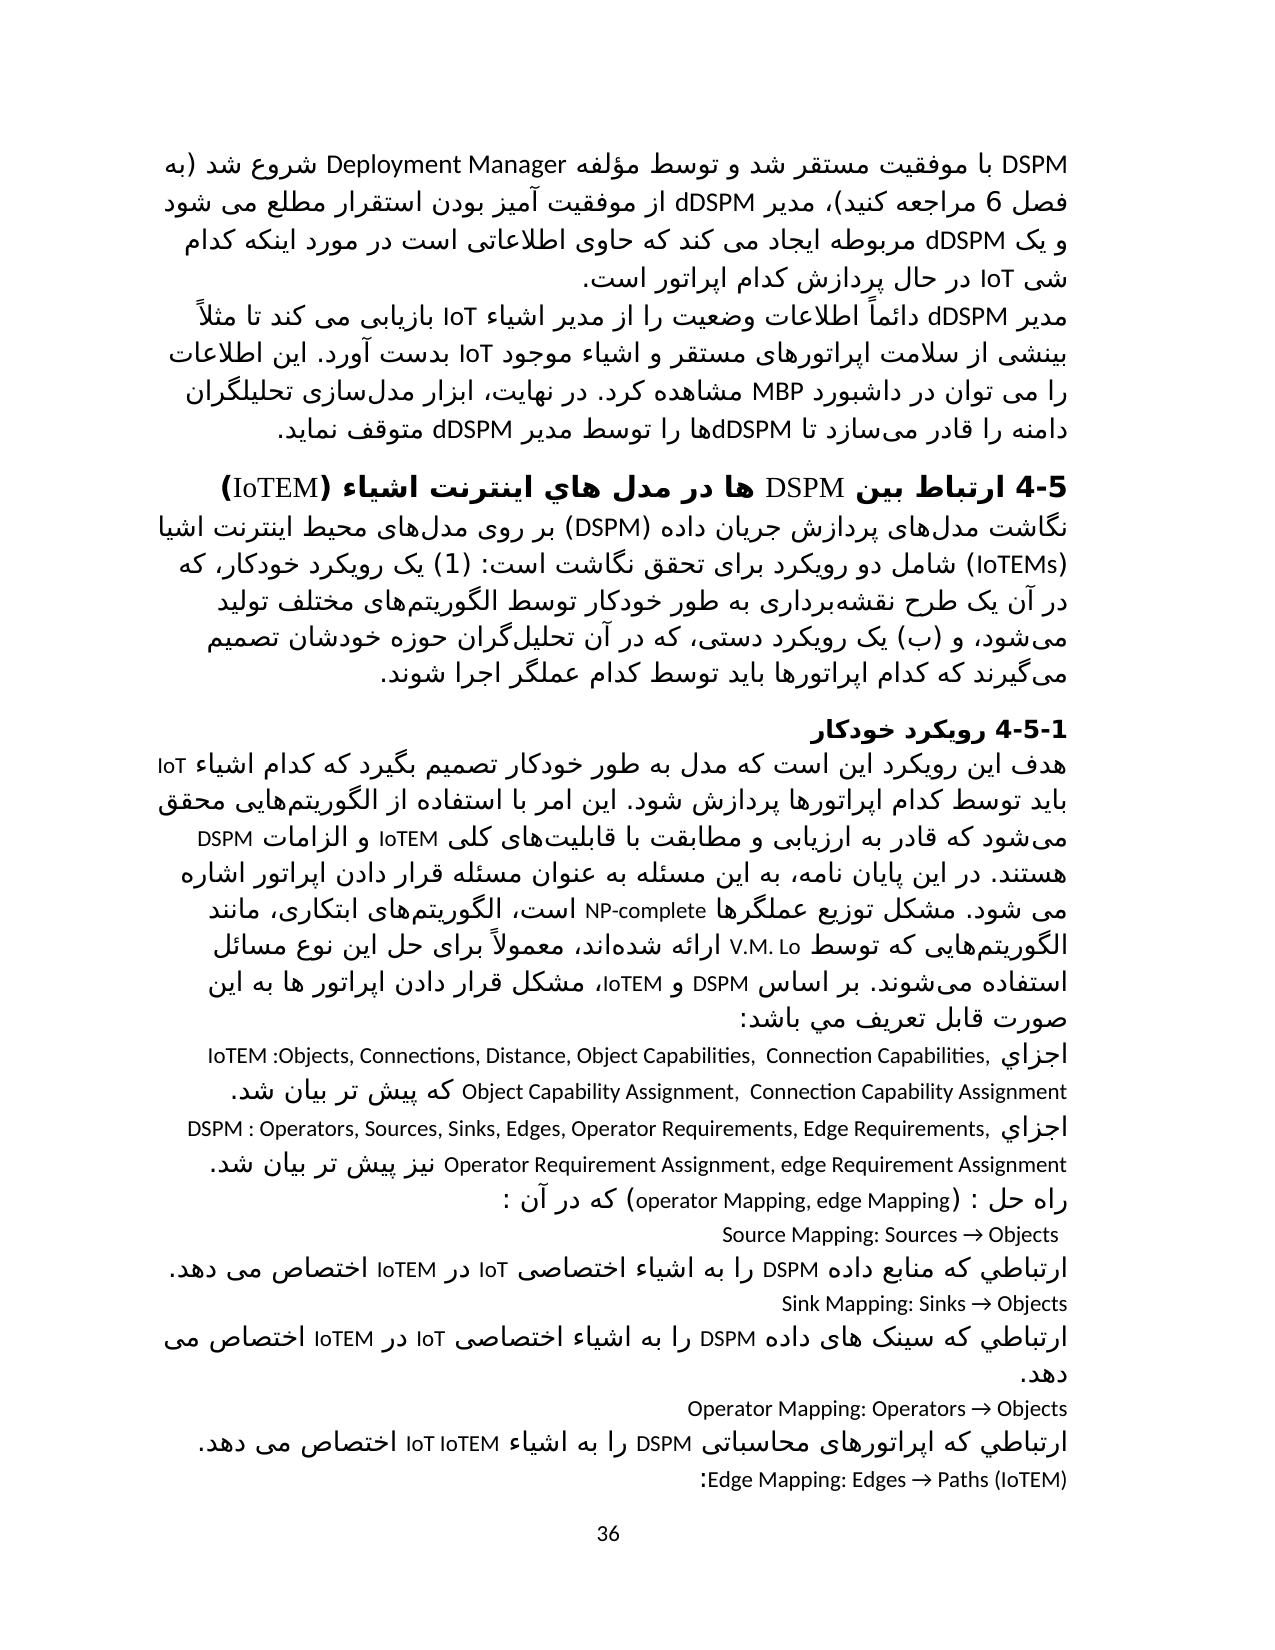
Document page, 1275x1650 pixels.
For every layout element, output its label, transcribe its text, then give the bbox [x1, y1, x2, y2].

subtitle 4-5 ارتباط بين DSPM ها در مدل هاي اينترنت اشياء (IoTEM) [148, 471, 1068, 505]
text نگاشت مدل‌های پردازش جریان داده (DSPM) بر روی مدل‌های محیط اینترنت اشیا (IoTEMs) شامل دو رویکرد برای تحقق نگاشت است: (1) یک رویکرد خودکار، که در آن یک طرح نقشه‌برداری به طور خودکار توسط الگوریتم‌های مختلف تولید می‌شود، و (ب) یک رویکرد دستی، که در آن تحلیل‌گران حوزه خودشان تصمیم می‌گیرند که کدام اپراتورها باید توسط کدام عملگر اجرا شوند. [148, 510, 1068, 689]
text ارتباطي که منابع داده DSPM را به اشیاء اختصاصی IoT در IoTEM اختصاص می دهد. [148, 1252, 1068, 1284]
text Source Mapping: Sources → Objects [148, 1220, 1068, 1248]
text هدف این رویکرد این است که مدل به طور خودکار تصمیم بگیرد که کدام اشیاء IoT باید توسط کدام اپراتورها پردازش شود. این امر با استفاده از الگوریتم‌هایی محقق می‌شود که قادر به ارزیابی و مطابقت با قابلیت‌های کلی IoTEM و الزامات DSPM هستند. در این پایان نامه، به این مسئله به عنوان مسئله قرار دادن اپراتور اشاره می شود. مشکل توزیع عملگرها NP-complete است، الگوریتم‌های ابتکاری، مانند الگوریتم‌هایی که توسط V.M. Lo ارائه شده‌اند، معمولاً برای حل این نوع مسائل استفاده می‌شوند. بر اساس DSPM و IoTEM، مشکل قرار دادن اپراتور ها به اين صورت قابل تعريف مي باشد: [148, 748, 1068, 1034]
text مدیر dDSPM دائماً اطلاعات وضعیت را از مدیر اشیاء IoT بازیابی می کند تا مثلاً بینشی از سلامت اپراتورهای مستقر و اشیاء موجود IoT بدست آورد. این اطلاعات را می توان در داشبورد MBP مشاهده کرد. در نهایت، ابزار مدل‌سازی تحلیلگران دامنه را قادر می‌سازد تا dDSPM‌ها را توسط مدیر dDSPM متوقف نمايد. [148, 299, 1068, 445]
text راه حل : (operator Mapping, edge Mapping) كه در آن : [148, 1183, 1068, 1215]
text اجزاي IoTEM :Objects, Connections, Distance, Object Capabilities, Connection Capabilities, Object Capability Assignment, Connection Capability Assignment كه پيش تر بيان شد. [148, 1038, 1068, 1106]
subtitle 4-5-1 رويكرد خودكار [148, 715, 1068, 744]
text Sink Mapping: Sinks → Objects [148, 1289, 1068, 1317]
text ارتباطي که سینک های داده DSPM را به اشیاء اختصاصی IoT در IoTEM اختصاص می دهد. [148, 1321, 1068, 1389]
text Operator Mapping: Operators → Objects [148, 1394, 1068, 1422]
text Edge Mapping: Edges → Paths (IoTEM): [148, 1462, 1068, 1494]
text اجزاي DSPM : Operators, Sources, Sinks, Edges, Operator Requirements, Edge Requirements, Operator Requirement Assignment, edge Requirement Assignment نيز پيش تر بيان شد. [148, 1111, 1068, 1179]
text ارتباطي که اپراتورهای محاسباتی DSPM را به اشیاء IoT IoTEM اختصاص می دهد. [148, 1426, 1068, 1458]
